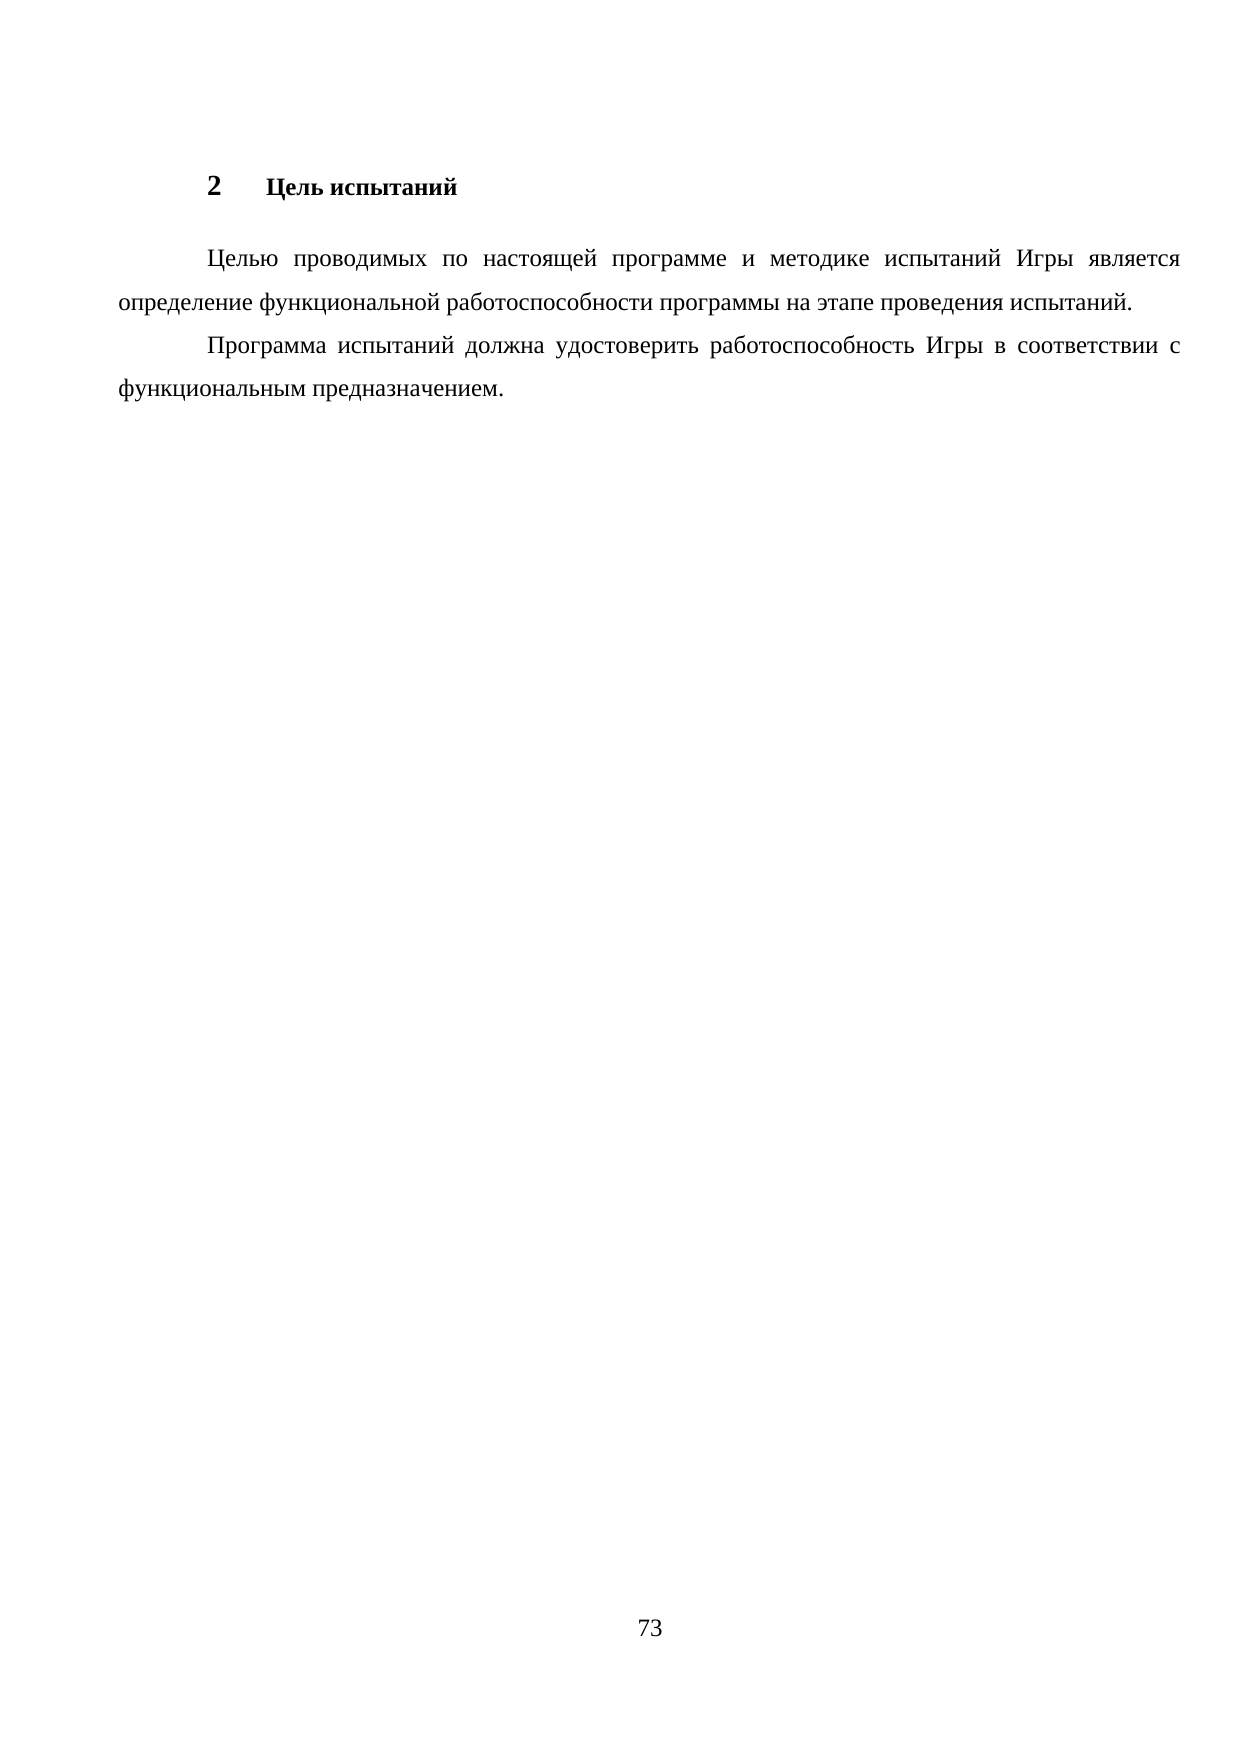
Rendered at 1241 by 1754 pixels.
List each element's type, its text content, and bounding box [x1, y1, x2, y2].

subtitle Цель испытаний [118, 168, 1181, 202]
text Целью проводимых по настоящей программе и методике испытаний Игры является определение функциональной работоспособности программы на этапе проведения испытаний. [118, 243, 1181, 315]
text Программа испытаний должна удостоверить работоспособность Игры в соответствии с функциональным предназначением. [118, 330, 1181, 402]
